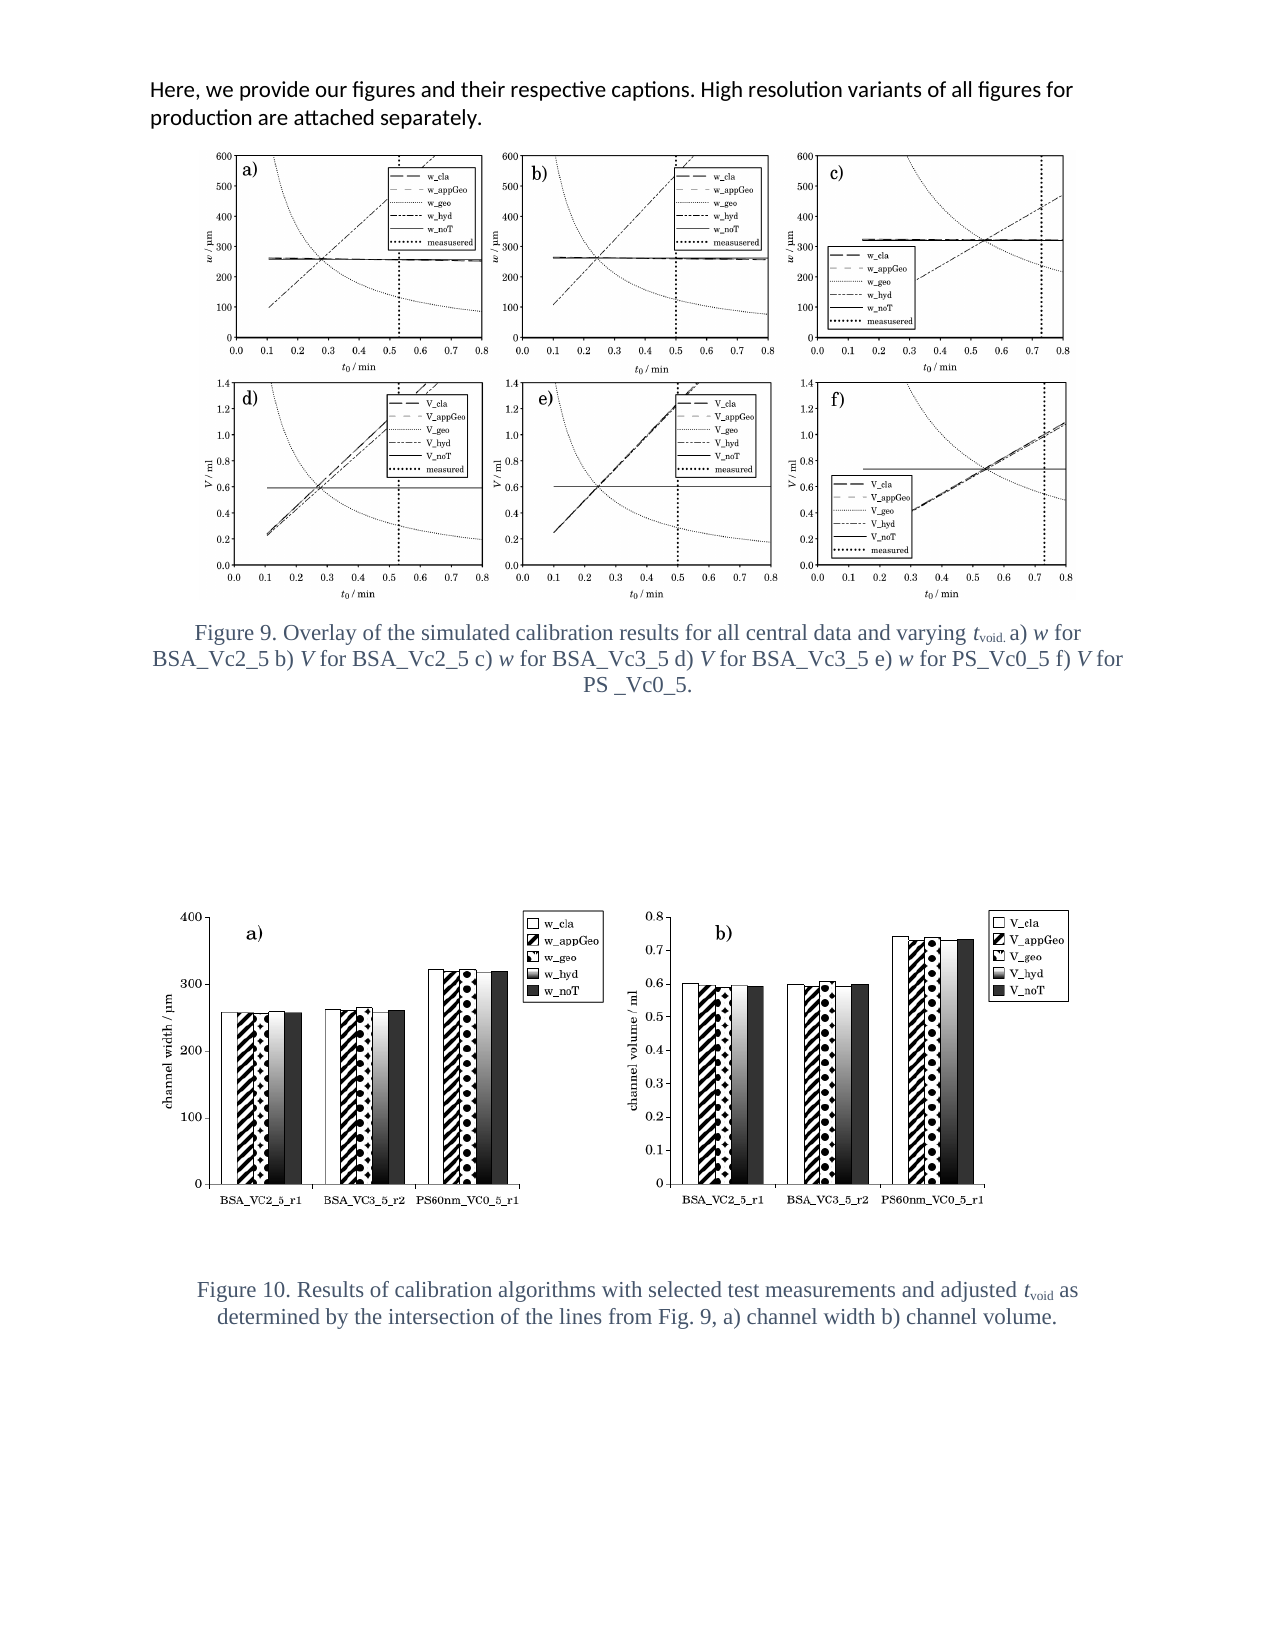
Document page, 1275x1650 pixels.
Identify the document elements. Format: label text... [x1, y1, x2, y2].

text Figure 9. Overlay of the simulated calibration results for all central data and varying tvoid. a) w for BSA_Vc2_5 b) V for BSA_Vc2_5 c) w for BSA_Vc3_5 d) V for BSA_Vc3_5 e) w for PS_Vc0_5 f) V for PS _Vc0_5. [150, 619, 1125, 698]
picture [150, 906, 1069, 1211]
picture [198, 150, 1077, 600]
text Figure 10. Results of calibration algorithms with selected test measurements and adjusted tvoid as determined by the intersection of the lines from Fig. 9, a) channel width b) channel volume. [150, 1276, 1125, 1329]
